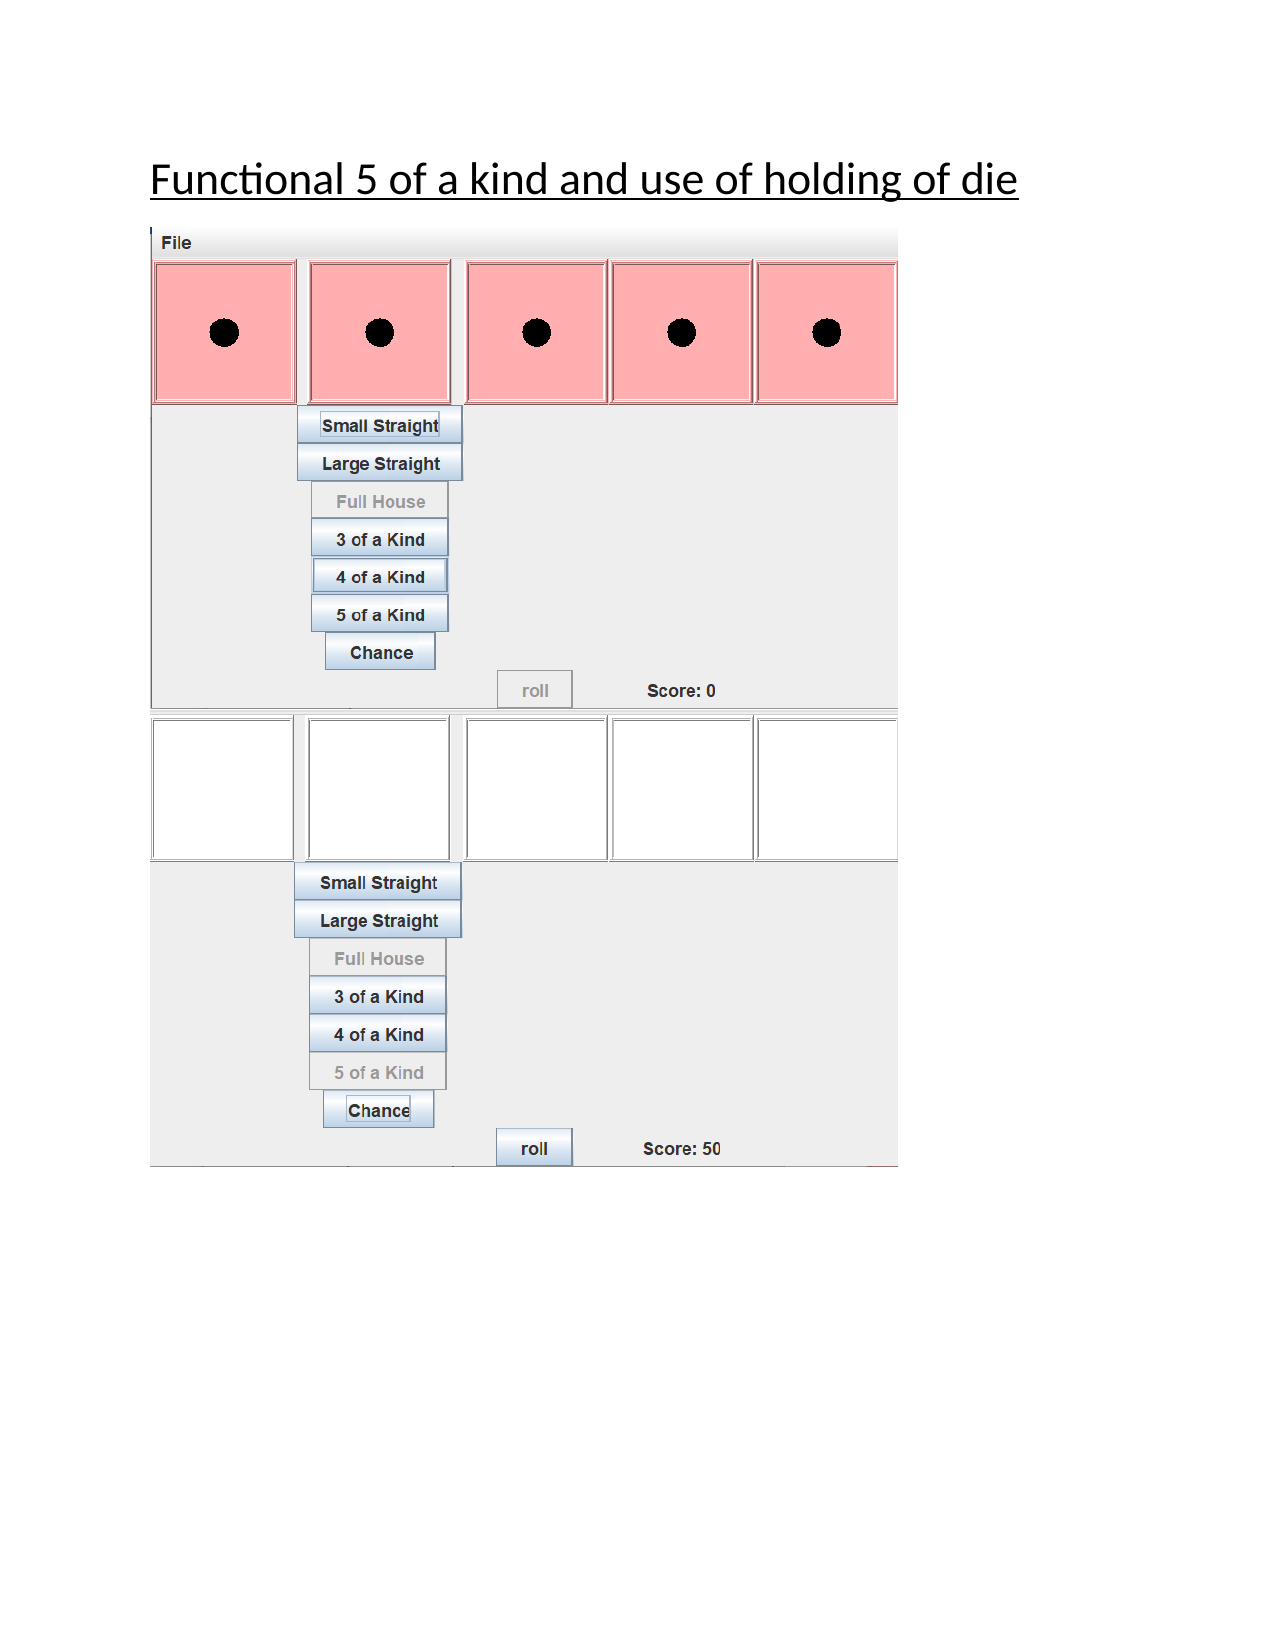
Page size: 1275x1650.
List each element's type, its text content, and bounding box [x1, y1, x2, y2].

text Functional 5 of a kind and use of holding of die [150, 150, 1125, 206]
picture [150, 227, 898, 709]
picture [150, 710, 898, 1167]
